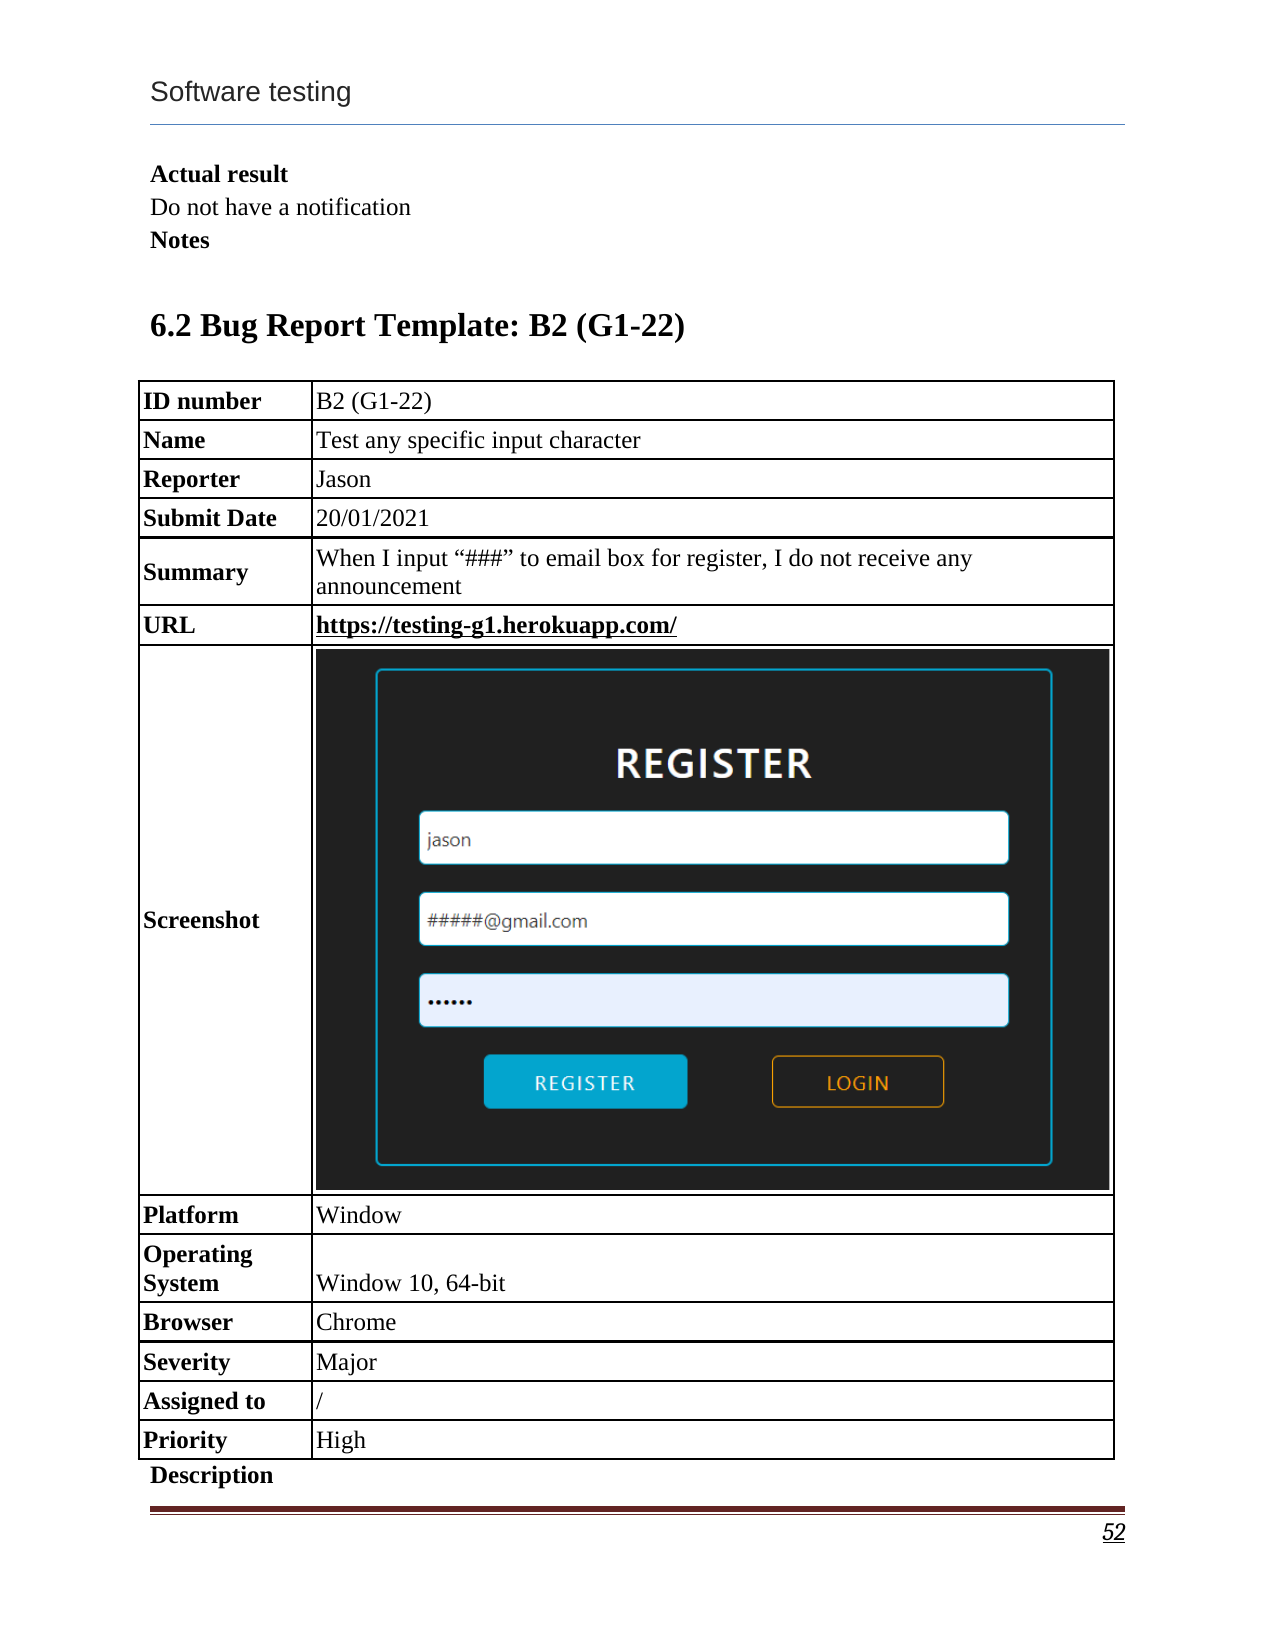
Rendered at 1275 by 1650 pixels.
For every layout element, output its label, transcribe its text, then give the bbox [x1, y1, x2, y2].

table_cell 20/01/2021 [313, 499, 1113, 536]
table_cell Name [140, 421, 311, 458]
table_cell https://testing-g1.herokuapp.com/ [313, 606, 1113, 643]
table_cell Screenshot [140, 646, 311, 1194]
text Actual result [150, 159, 1125, 187]
picture [316, 649, 1110, 1190]
table_header ID number [140, 382, 311, 419]
table_header B2 (G1-22) [313, 382, 1113, 419]
table_cell When I input “###” to email box for register, I do not receive any announcement [313, 539, 1113, 604]
subtitle 6.2 Bug Report Template: B2 (G1-22) [150, 305, 1125, 344]
table_cell High [313, 1421, 1113, 1458]
table_cell Priority [140, 1421, 311, 1458]
table_cell Assigned to [140, 1382, 311, 1419]
table_cell Submit Date [140, 499, 311, 536]
table_cell Window [313, 1196, 1113, 1233]
table_cell Reporter [140, 460, 311, 497]
table_cell Browser [140, 1303, 311, 1340]
table_cell Test any specific input character [313, 421, 1113, 458]
table_cell Severity [140, 1343, 311, 1379]
table_cell Window 10, 64-bit [313, 1235, 1113, 1301]
table_cell URL [140, 606, 311, 643]
table_cell Operating System [140, 1235, 311, 1301]
text Notes [150, 225, 1125, 253]
table_cell Jason [313, 460, 1113, 497]
table_cell [313, 646, 1113, 1194]
table_cell Major [313, 1343, 1113, 1379]
table_cell Summary [140, 539, 311, 604]
table_cell Platform [140, 1196, 311, 1233]
table_cell Chrome [313, 1303, 1113, 1340]
text Do not have a notification [150, 192, 1125, 220]
table_cell / [313, 1382, 1113, 1419]
text Description [150, 1460, 1125, 1489]
